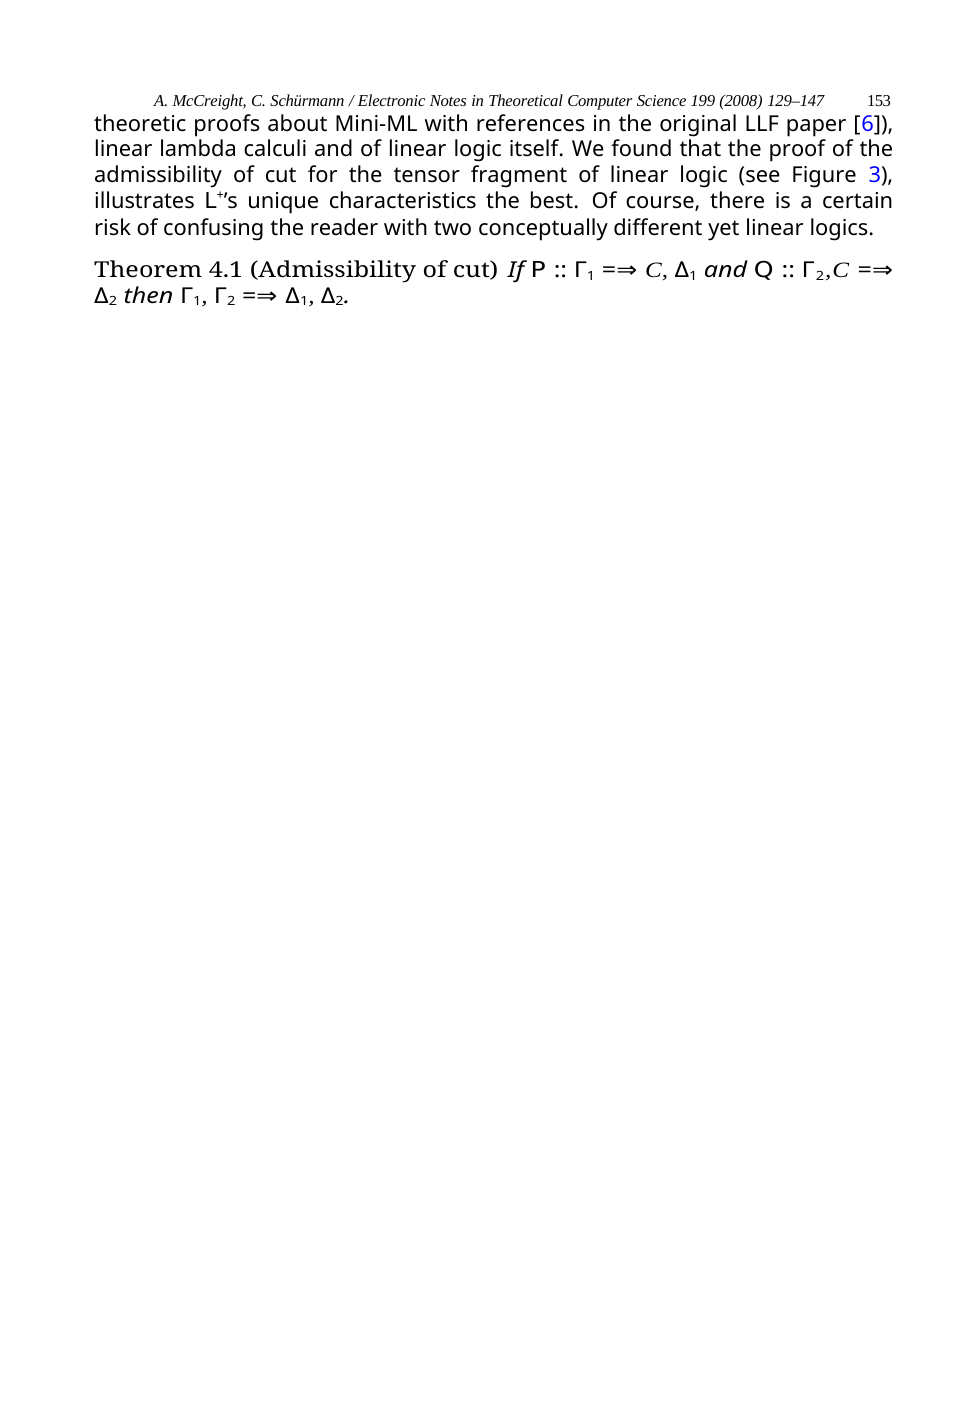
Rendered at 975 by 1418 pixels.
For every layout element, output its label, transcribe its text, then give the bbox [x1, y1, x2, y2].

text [94, 110, 893, 242]
text Theorem 4.1 (Admissibility of cut) If P :: Γ1 =⇒ C, Δ1 and Q :: Γ2,C =⇒ Δ2 then Γ1, Γ2 =⇒ Δ1, Δ2. [94, 257, 893, 309]
